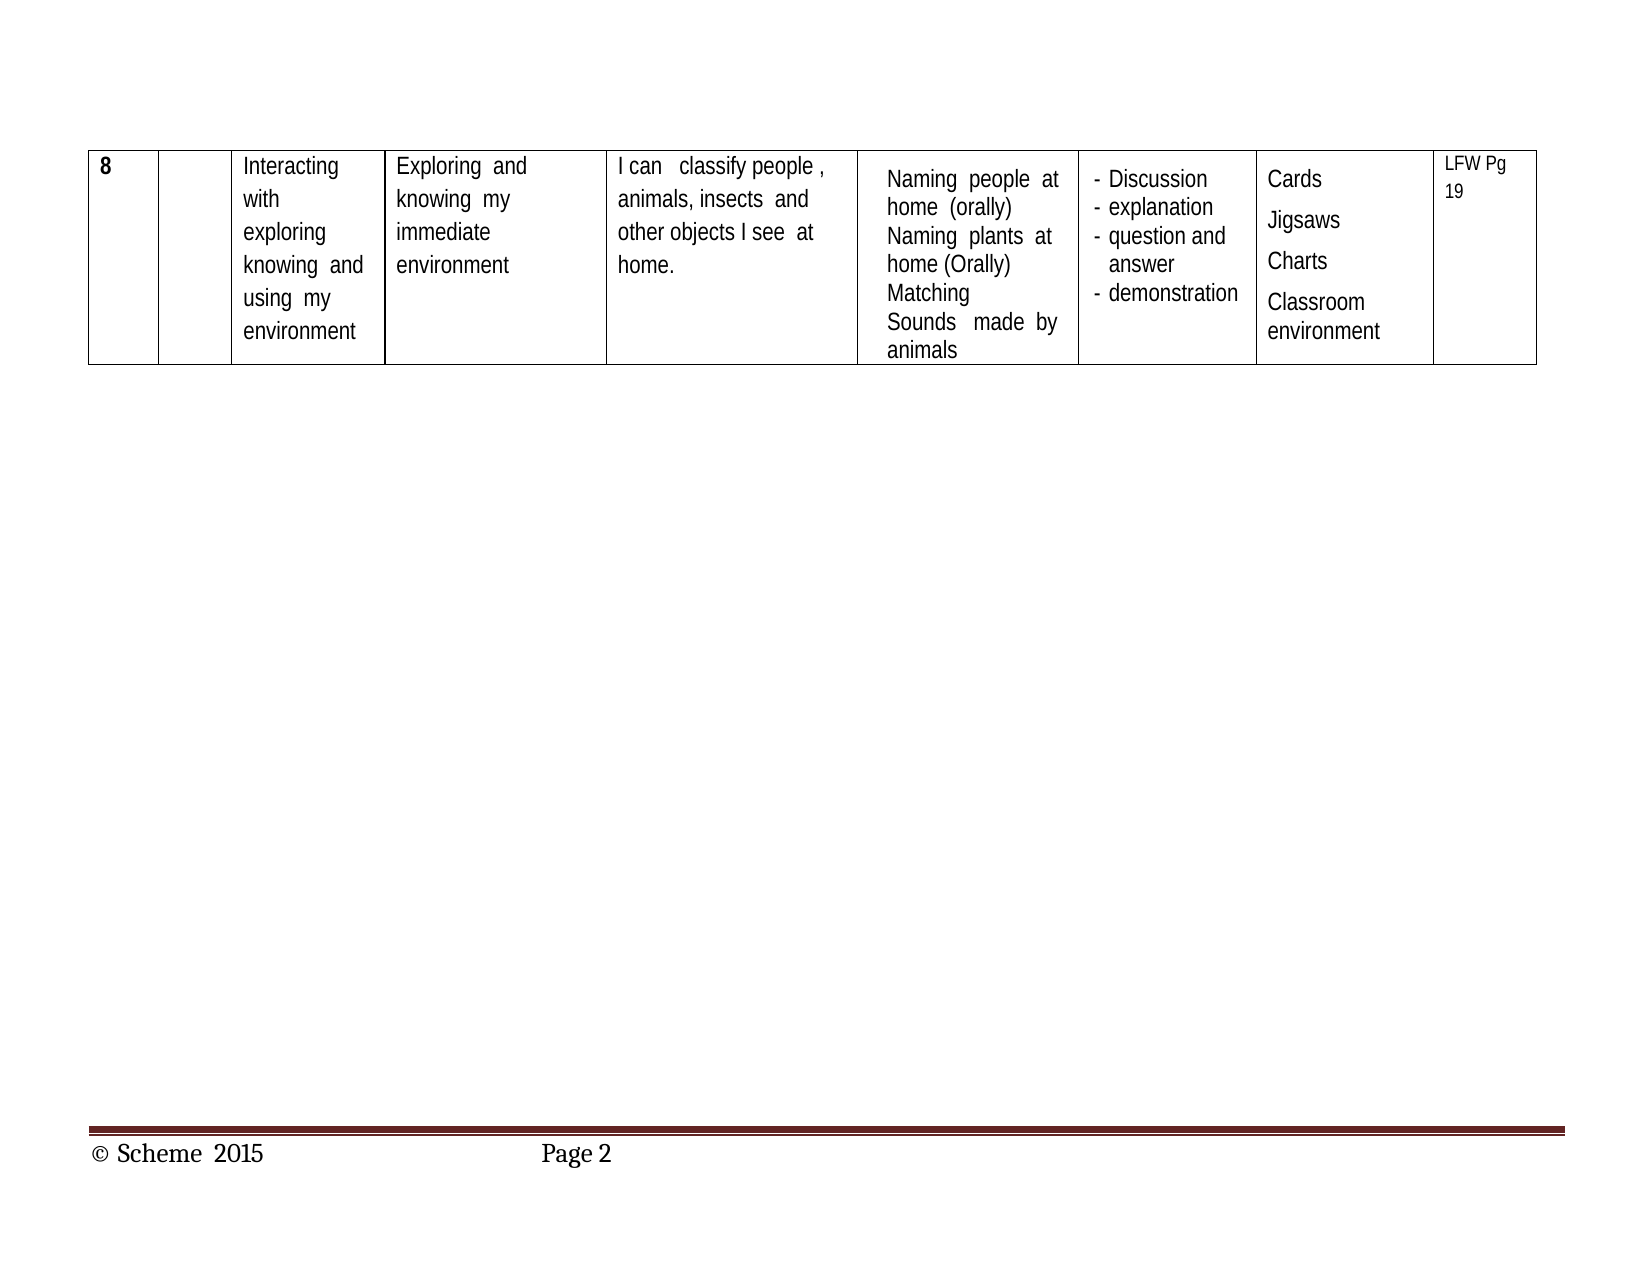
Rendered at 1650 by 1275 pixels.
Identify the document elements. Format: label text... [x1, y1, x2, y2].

table_cell Exploring and knowing my immediate environment [386, 151, 606, 364]
table_cell Naming people at home (orally) Naming plants at home (Orally) Matching Sounds made by animals [858, 151, 1078, 364]
table_cell Discussion explanation question and answer demonstration [1079, 151, 1256, 364]
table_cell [232, 151, 384, 364]
table_cell Cards Jigsaws Charts Classroom environment [1257, 151, 1433, 364]
table_cell LFW Pg 19 [1434, 151, 1536, 364]
table_cell [159, 151, 231, 364]
table_cell I can classify people , animals, insects and other objects I see at home. [607, 151, 857, 364]
table_cell 8 [89, 151, 158, 364]
